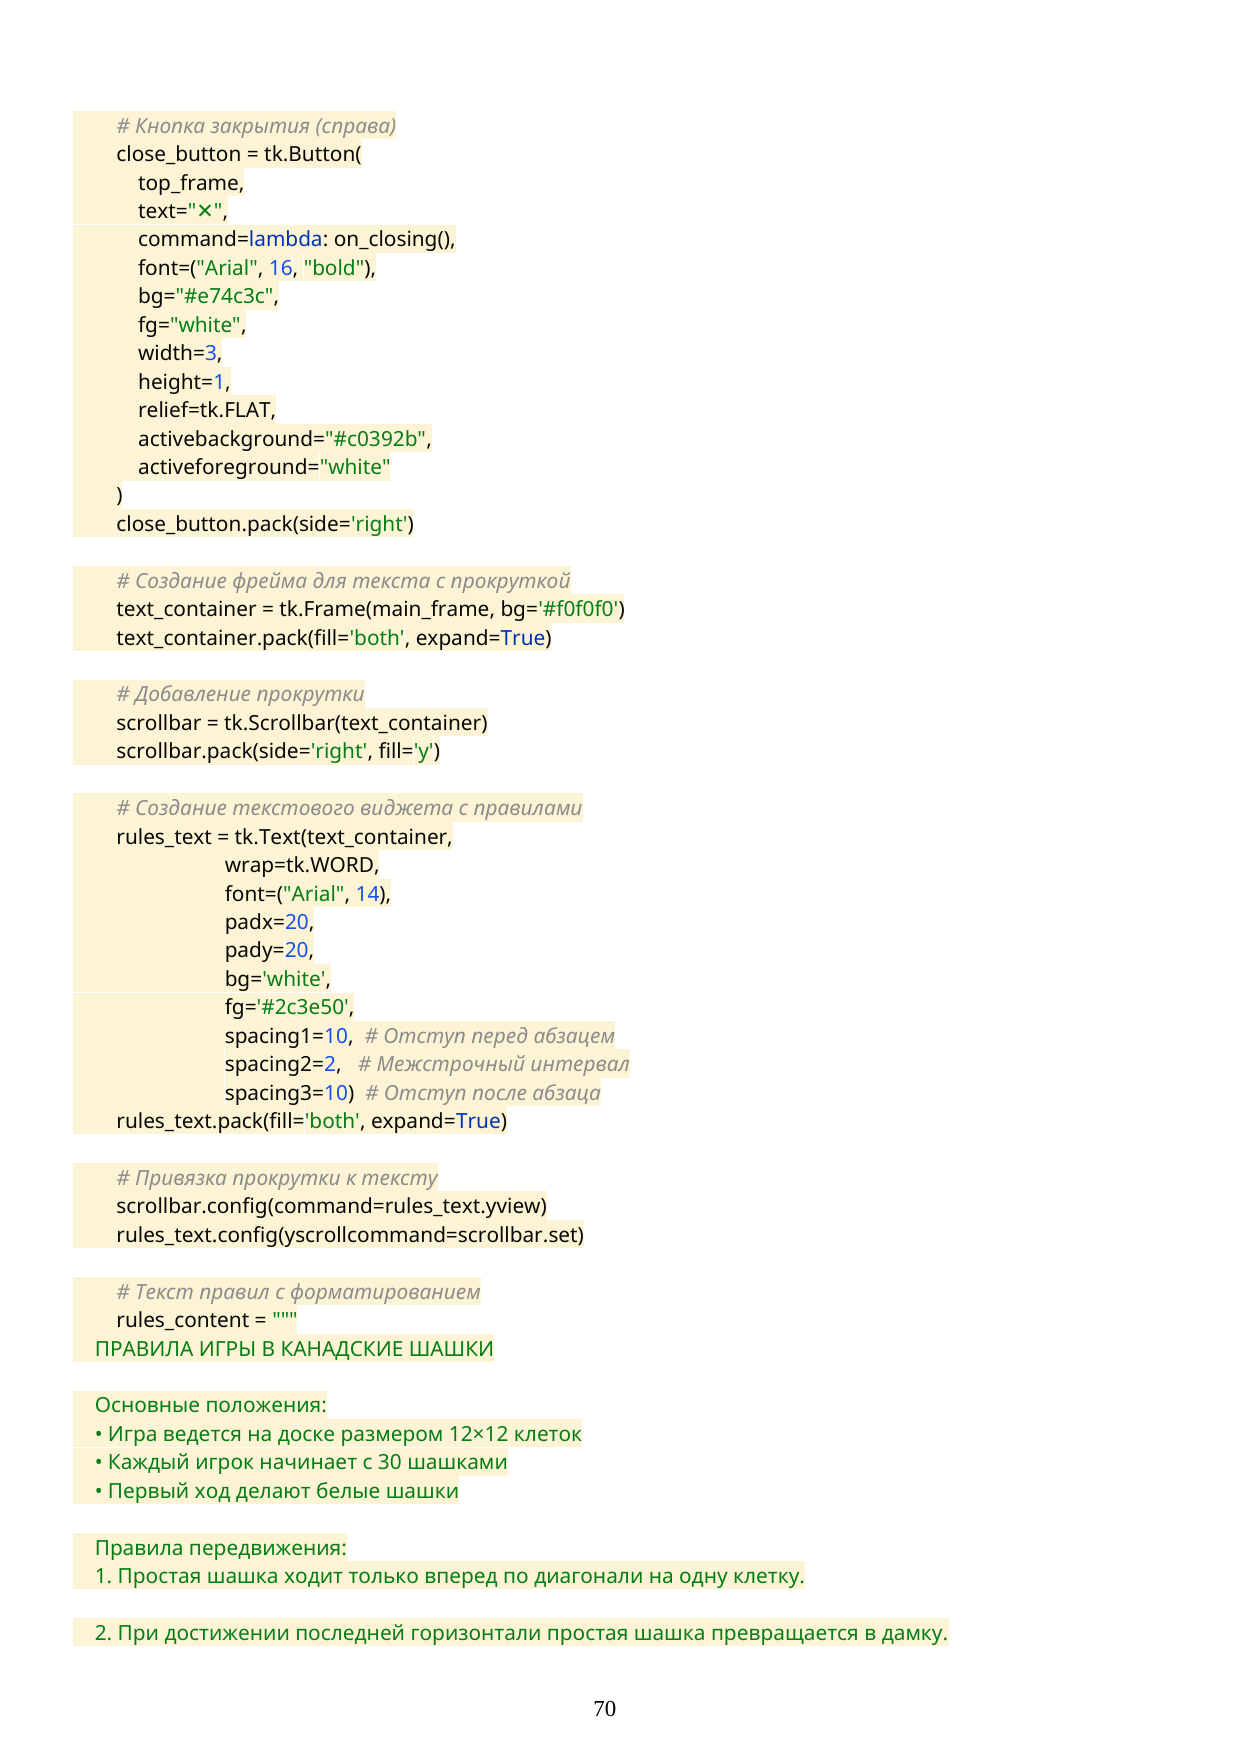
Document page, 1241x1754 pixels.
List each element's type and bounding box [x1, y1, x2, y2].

text [73, 111, 1136, 1675]
